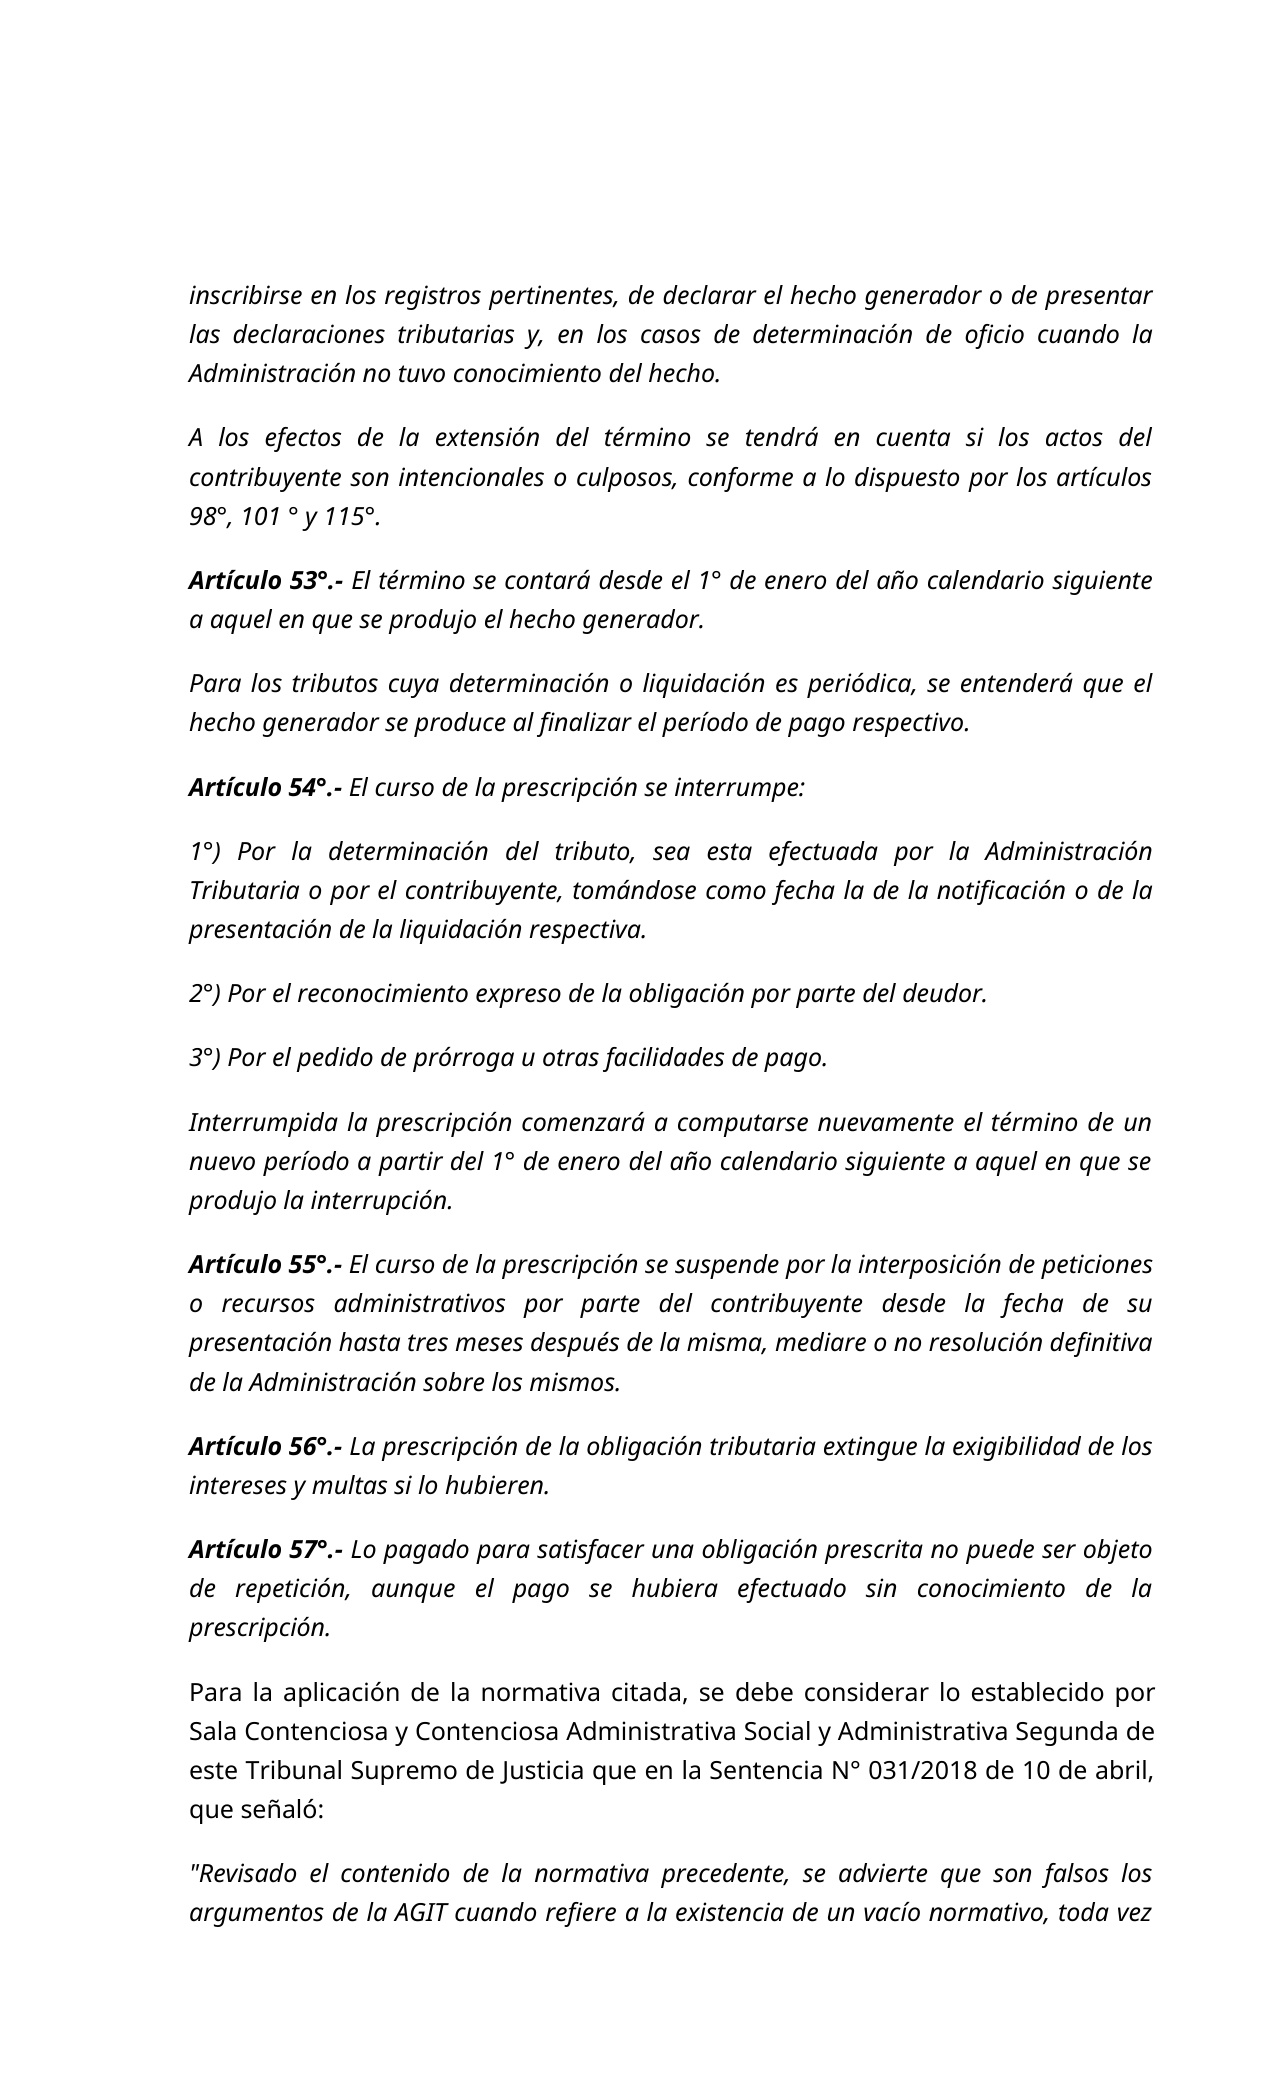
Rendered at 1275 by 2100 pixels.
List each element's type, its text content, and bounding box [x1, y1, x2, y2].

text Interrumpida la prescripción comenzará a computarse nuevamente el término de un nuevo período a partir del 1° de enero del año calendario siguiente a aquel en que se produjo la interrupción. [189, 1104, 1157, 1217]
text Artículo 54°.- El curso de la prescripción se interrumpe: [189, 769, 1157, 803]
text 1°) Por la determinación del tributo, sea esta efectuada por la Administración Tributaria o por el contribuyente, tomándose como fecha la de la notificación o de la presentación de la liquidación respectiva. [189, 833, 1157, 946]
text Artículo 57°.- Lo pagado para satisfacer una obligación prescrita no puede ser objeto de repetición, aunque el pago se hubiera efectuado sin conocimiento de la prescripción. [189, 1532, 1157, 1644]
text Artículo 55°.- El curso de la prescripción se suspende por la interposición de peticiones o recursos administrativos por parte del contribuyente desde la fecha de su presentación hasta tres meses después de la misma, mediare o no resolución definitiva de la Administración sobre los mismos. [189, 1247, 1157, 1398]
text A los efectos de la extensión del término se tendrá en cuenta si los actos del contribuyente son intencionales o culposos, conforme a lo dispuesto por los artículos 98°, 101 ° y 115°. [189, 420, 1157, 532]
text 2°) Por el reconocimiento expreso de la obligación por parte del deudor. [189, 976, 1157, 1010]
text Para los tributos cuya determinación o liquidación es periódica, se entenderá que el hecho generador se produce al finalizar el período de pago respectivo. [189, 666, 1157, 739]
text Artículo 56°.- La prescripción de la obligación tributaria extingue la exigibilidad de los intereses y multas si lo hubieren. [189, 1428, 1157, 1502]
text Para la aplicación de la normativa citada, se debe considerar lo establecido por Sala Contenciosa y Contenciosa Administrativa Social y Administrativa Segunda de este Tribunal Supremo de Justicia que en la Sentencia N° 031/2018 de 10 de abril, que señaló: [189, 1674, 1157, 1826]
text Artículo 53°.- El término se contará desde el 1° de enero del año calendario siguiente a aquel en que se produjo el hecho generador. [189, 563, 1157, 636]
text 3°) Por el pedido de prórroga u otras facilidades de pago. [189, 1040, 1157, 1074]
